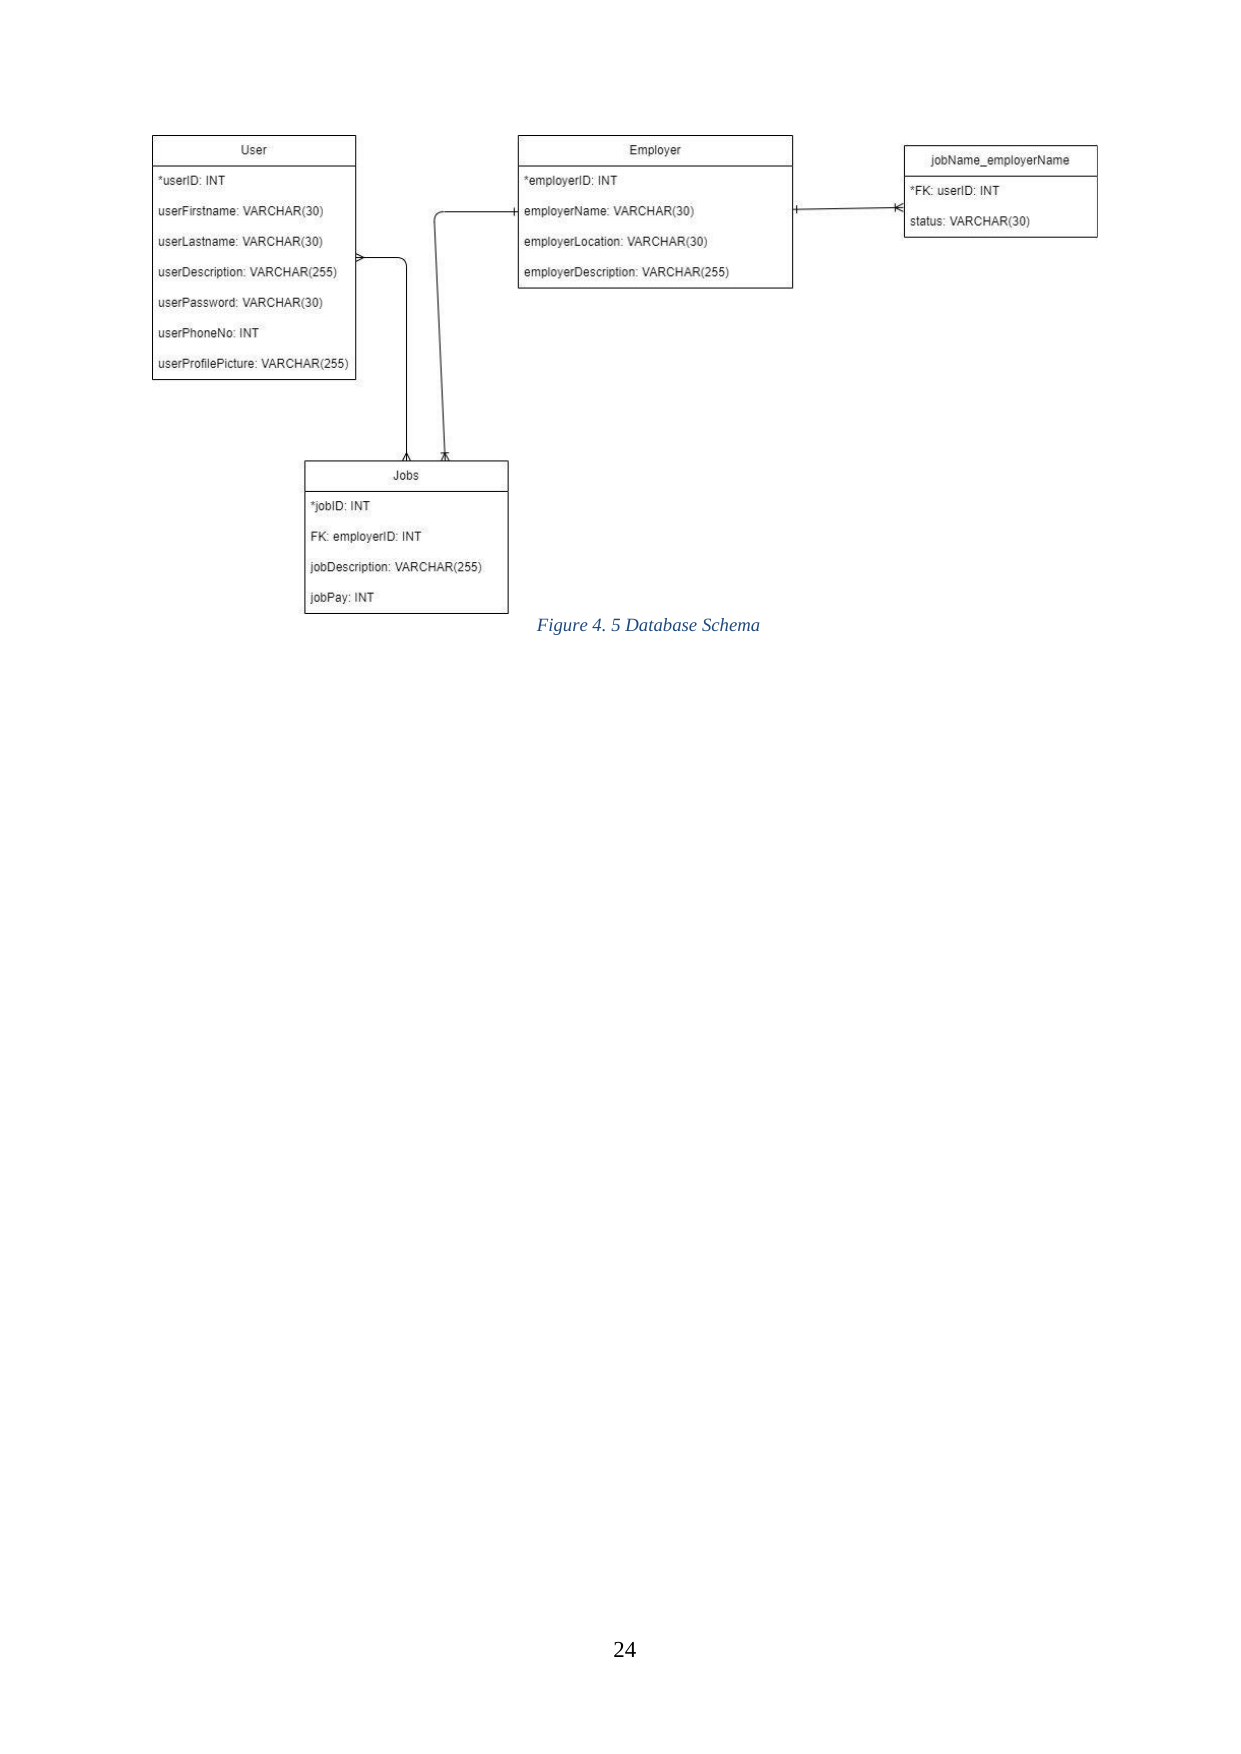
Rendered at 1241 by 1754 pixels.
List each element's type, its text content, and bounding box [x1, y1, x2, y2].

picture [152, 135, 1098, 614]
